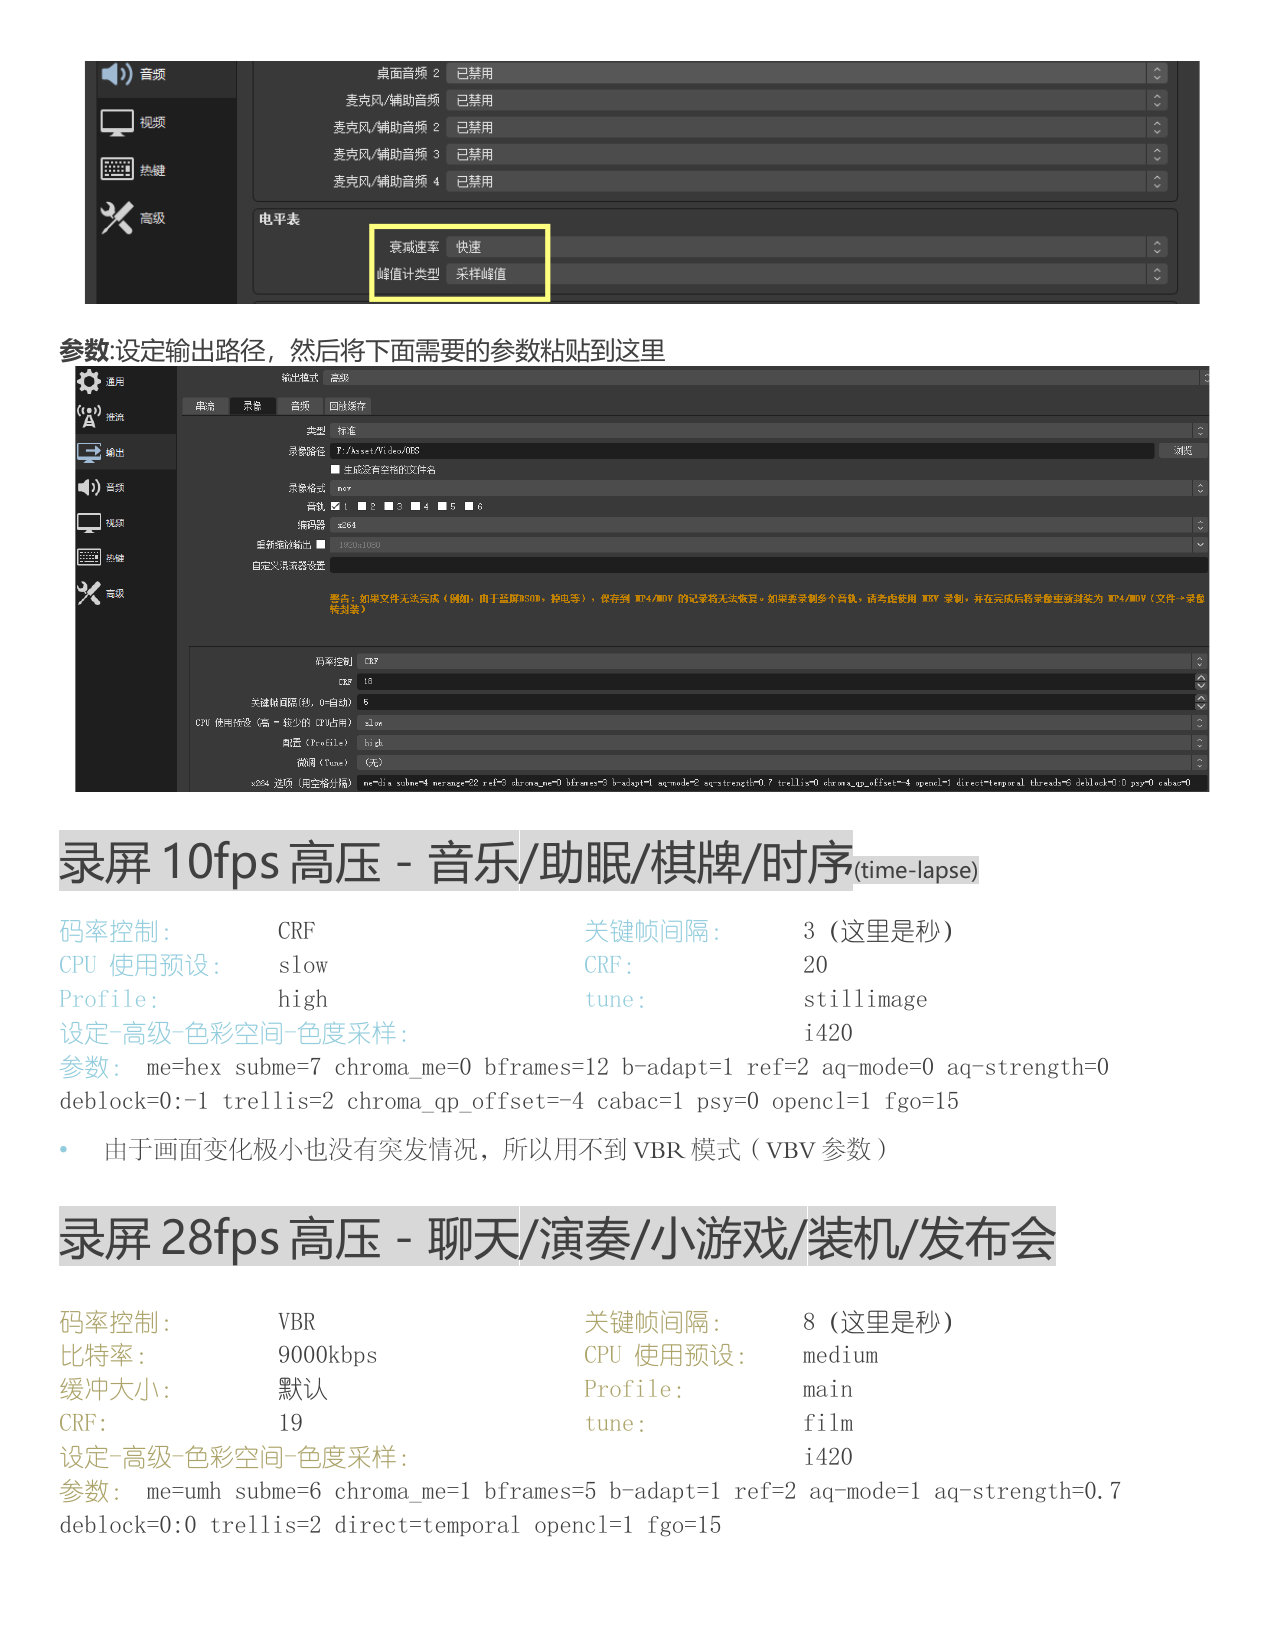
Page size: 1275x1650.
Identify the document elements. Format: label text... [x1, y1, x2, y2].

text 码率控制： CRF 关键帧间隔： 3（这里是秒） [59, 913, 1226, 947]
text 参数:设定输出路径，然后将下面需要的参数粘贴到这里 [59, 333, 1226, 367]
text Profile： high tune： stillimage [59, 981, 1226, 1015]
text 参数： me=hex subme=7 chroma_me=0 bframes=12 b-adapt=1 ref=2 aq-mode=0 aq-strength=0 deblock=0:-1 trellis=2 chroma_qp_offset=-4 cabac=1 psy=0 opencl=1 fgo=15 [59, 1049, 1226, 1117]
picture [75, 366, 1210, 792]
text CRF: 19 tune： film [59, 1406, 1226, 1439]
list 由于画面变化极小也没有突发情况，所以用不到VBR模式（VBV参数） [59, 1134, 1226, 1168]
text 码率控制： VBR 关键帧间隔： 8（这里是秒） [59, 1304, 1226, 1338]
text 设定-高级-色彩空间-色度采样： i420 [59, 1015, 1226, 1049]
picture [84, 61, 1200, 304]
text 录屏10fps高压 - 音乐/助眠/棋牌/时序(time-lapse) [59, 827, 1226, 894]
text 录屏28fps高压 - 聊天/演奏/小游戏/装机/发布会 [59, 1202, 1226, 1270]
text 缓冲大小： 默认 Profile： main [59, 1372, 1226, 1406]
text CPU 使用预设： slow CRF： 20 [59, 947, 1226, 981]
text 设定-高级-色彩空间-色度采样： i420 [59, 1439, 1226, 1473]
text 比特率： 9000kbps CPU 使用预设： medium [59, 1338, 1226, 1372]
text 参数： me=umh subme=6 chroma_me=1 bframes=5 b-adapt=1 ref=2 aq-mode=1 aq-strength=0.7 deblock=0:0 trellis=2 direct=temporal opencl=1 fgo=15 [59, 1473, 1226, 1541]
